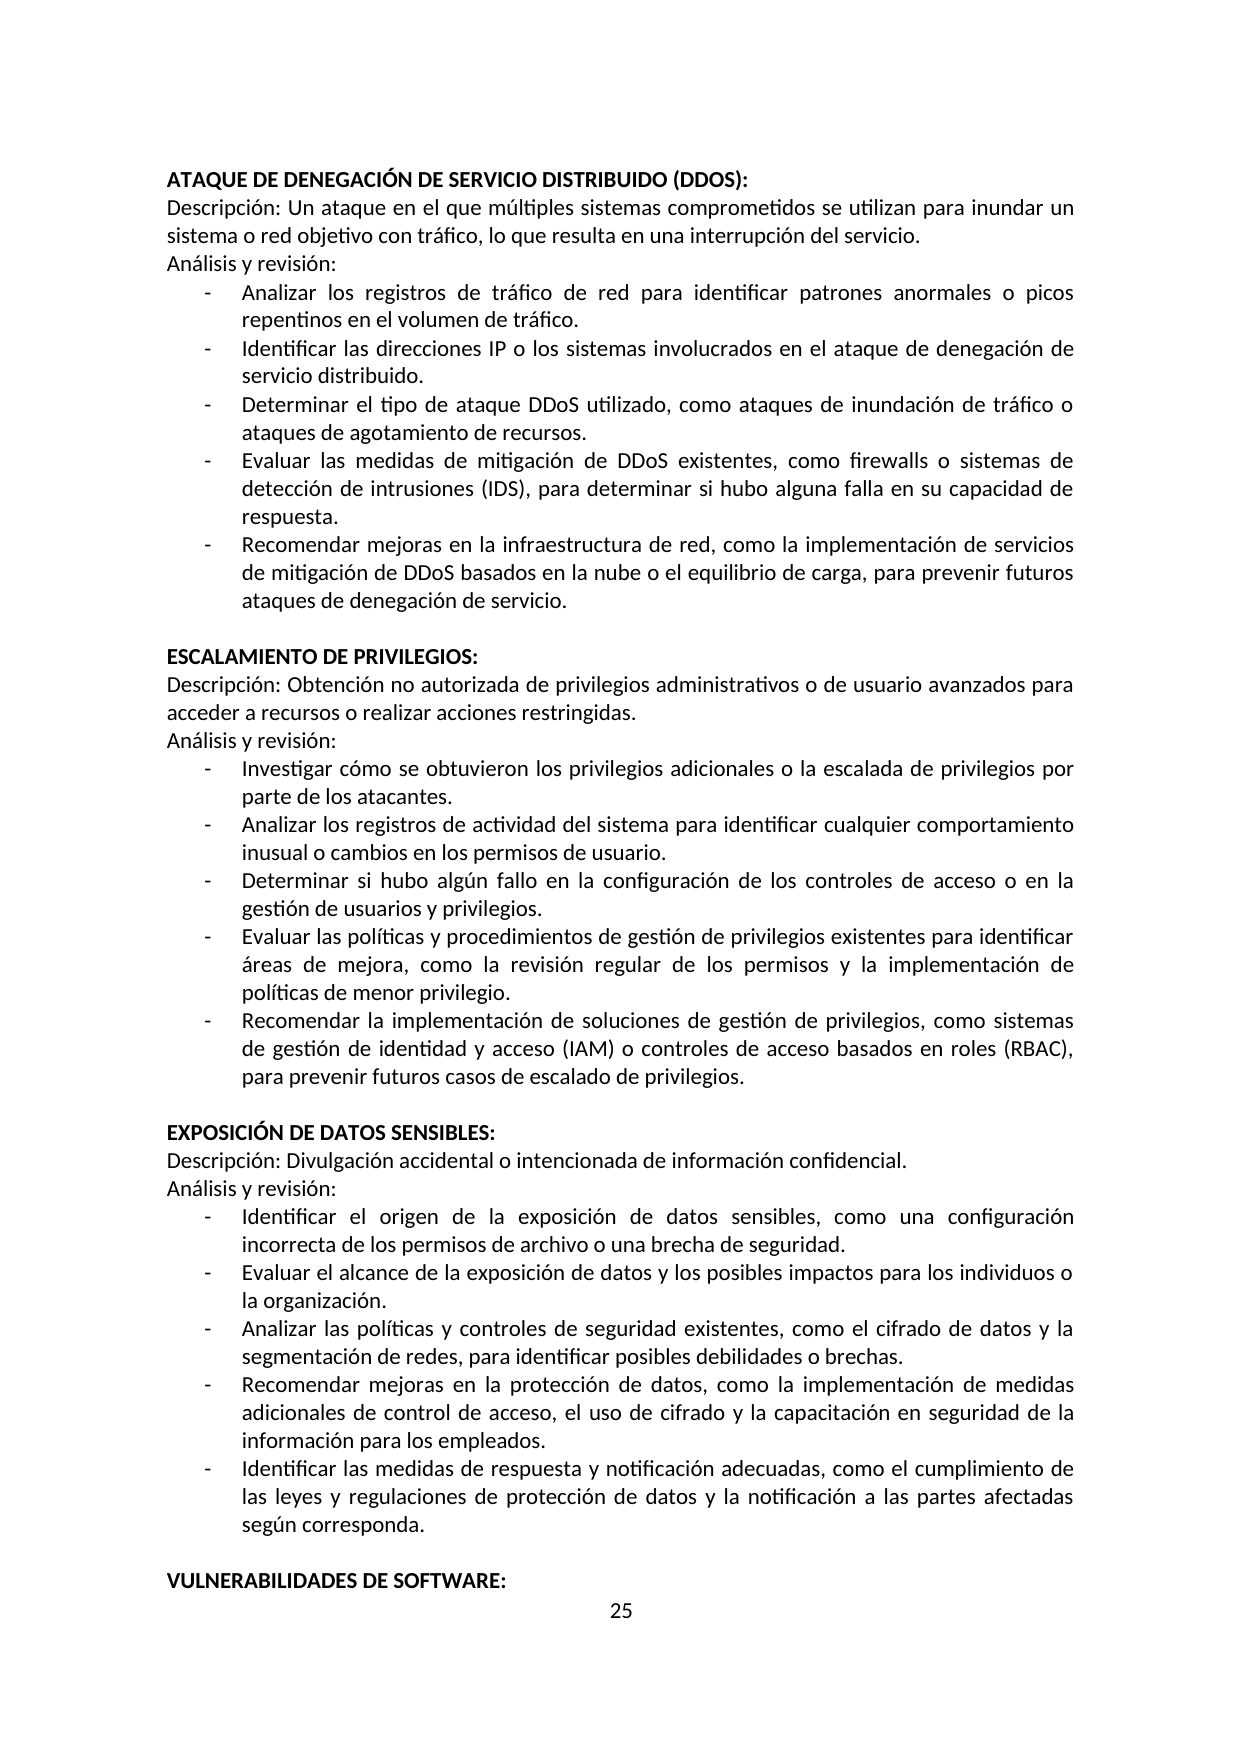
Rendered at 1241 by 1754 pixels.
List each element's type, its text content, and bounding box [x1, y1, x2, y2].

text VULNERABILIDADES DE SOFTWARE: [167, 1567, 1076, 1594]
list Identificar el origen de la exposición de datos sensibles, como una configuración incorrecta de los permisos de archivo o una brecha de seguridad. [204, 1202, 1076, 1258]
list Analizar los registros de actividad del sistema para identificar cualquier comportamiento inusual o cambios en los permisos de usuario. [204, 810, 1076, 866]
text Análisis y revisión: [167, 726, 1076, 754]
text Análisis y revisión: [167, 249, 1076, 278]
list Evaluar las medidas de mitigación de DDoS existentes, como firewalls o sistemas de detección de intrusiones (IDS), para determinar si hubo alguna falla en su capacidad de respuesta. [204, 446, 1076, 530]
text Descripción: Divulgación accidental o intencionada de información confidencial. [167, 1146, 1076, 1174]
list Analizar los registros de tráfico de red para identificar patrones anormales o picos repentinos en el volumen de tráfico. [204, 278, 1076, 334]
list Determinar si hubo algún fallo en la configuración de los controles de acceso o en la gestión de usuarios y privilegios. [204, 866, 1076, 922]
text ATAQUE DE DENEGACIÓN DE SERVICIO DISTRIBUIDO (DDOS): [167, 166, 1076, 193]
list Determinar el tipo de ataque DDoS utilizado, como ataques de inundación de tráfico o ataques de agotamiento de recursos. [204, 390, 1076, 446]
text Descripción: Un ataque en el que múltiples sistemas comprometidos se utilizan para inundar un sistema o red objetivo con tráfico, lo que resulta en una interrupción del servicio. [167, 193, 1076, 249]
text Descripción: Obtención no autorizada de privilegios administrativos o de usuario avanzados para acceder a recursos o realizar acciones restringidas. [167, 670, 1076, 726]
text ESCALAMIENTO DE PRIVILEGIOS: [167, 642, 1076, 670]
list Recomendar mejoras en la protección de datos, como la implementación de medidas adicionales de control de acceso, el uso de cifrado y la capacitación en seguridad de la información para los empleados. [204, 1370, 1076, 1454]
list Identificar las medidas de respuesta y notificación adecuadas, como el cumplimiento de las leyes y regulaciones de protección de datos y la notificación a las partes afectadas según corresponda. [204, 1454, 1076, 1538]
list Evaluar las políticas y procedimientos de gestión de privilegios existentes para identificar áreas de mejora, como la revisión regular de los permisos y la implementación de políticas de menor privilegio. [204, 922, 1076, 1006]
list Recomendar la implementación de soluciones de gestión de privilegios, como sistemas de gestión de identidad y acceso (IAM) o controles de acceso basados en roles (RBAC), para prevenir futuros casos de escalado de privilegios. [204, 1006, 1076, 1090]
list Recomendar mejoras en la infraestructura de red, como la implementación de servicios de mitigación de DDoS basados en la nube o el equilibrio de carga, para prevenir futuros ataques de denegación de servicio. [204, 530, 1076, 614]
list Investigar cómo se obtuvieron los privilegios adicionales o la escalada de privilegios por parte de los atacantes. [204, 754, 1076, 810]
list Identificar las direcciones IP o los sistemas involucrados en el ataque de denegación de servicio distribuido. [204, 334, 1076, 390]
list Evaluar el alcance de la exposición de datos y los posibles impactos para los individuos o la organización. [204, 1258, 1076, 1314]
text EXPOSICIÓN DE DATOS SENSIBLES: [167, 1118, 1076, 1146]
list Analizar las políticas y controles de seguridad existentes, como el cifrado de datos y la segmentación de redes, para identificar posibles debilidades o brechas. [204, 1314, 1076, 1370]
text Análisis y revisión: [167, 1174, 1076, 1202]
